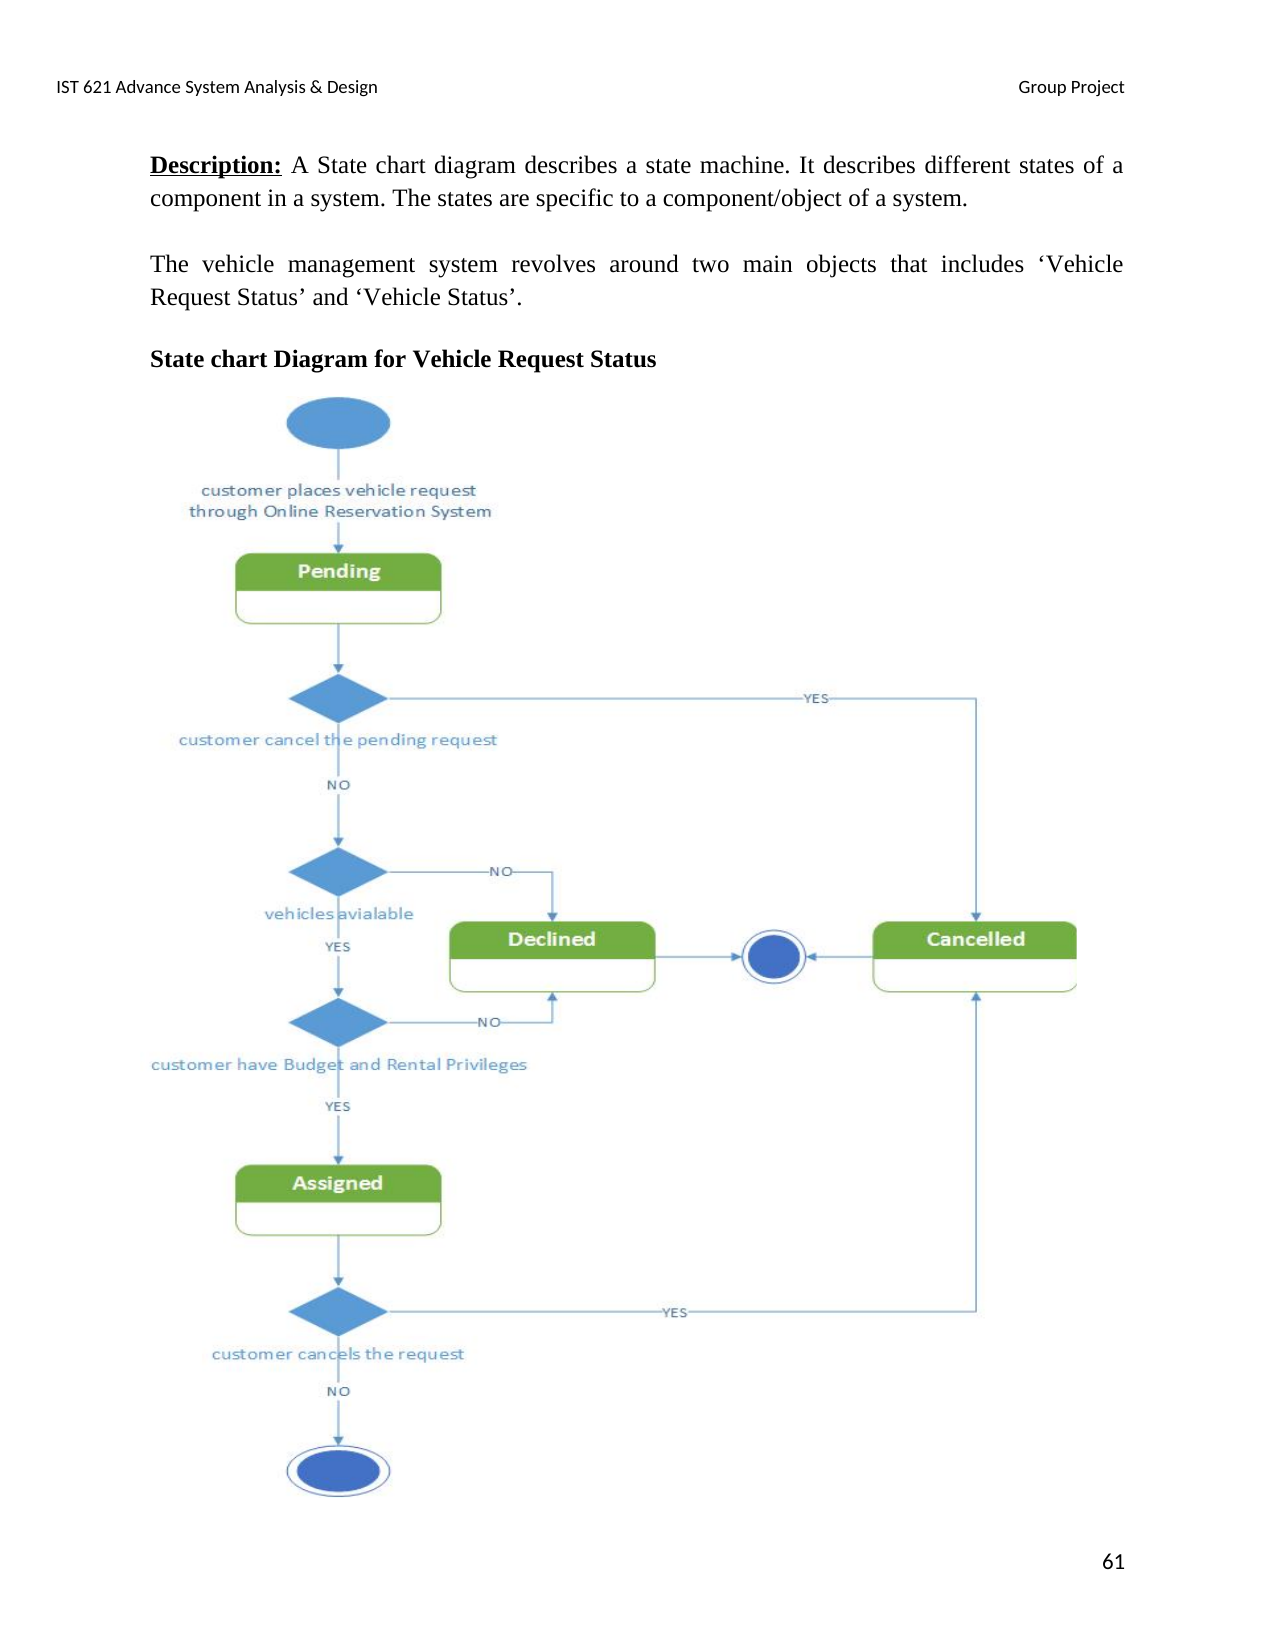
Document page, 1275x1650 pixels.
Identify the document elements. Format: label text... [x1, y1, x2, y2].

picture [139, 396, 1077, 1496]
text The vehicle management system revolves around two main objects that includes ‘Vehicle Request Status’ and ‘Vehicle Status’. [150, 249, 1125, 311]
text State chart Diagram for Vehicle Request Status [150, 344, 1125, 373]
text Description: A State chart diagram describes a state machine. It describes different states of a component in a system. The states are specific to a component/object of a system. [150, 150, 1125, 212]
